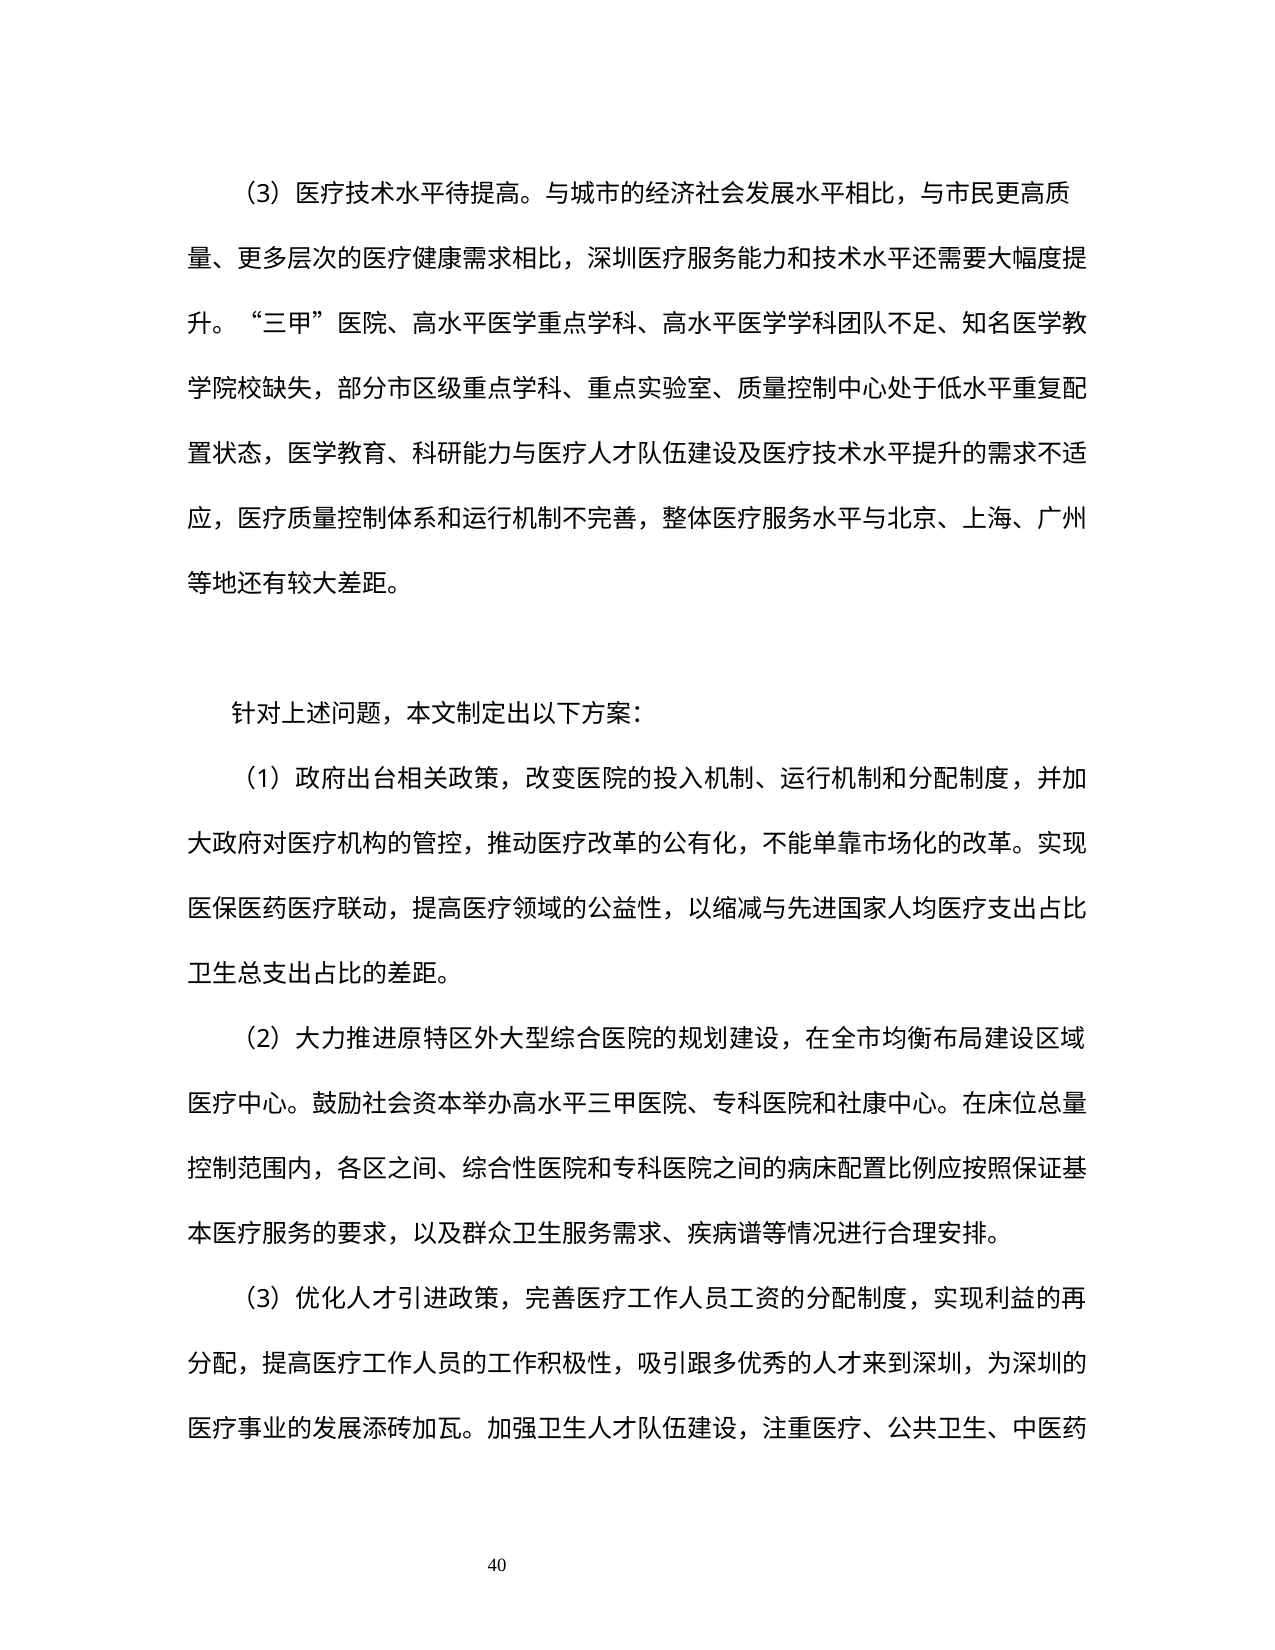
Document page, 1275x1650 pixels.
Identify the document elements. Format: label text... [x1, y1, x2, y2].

text 针对上述问题，本文制定出以下方案： [187, 679, 1087, 744]
list 医疗技术水平待提高。与城市的经济社会发展水平相比，与市民更高质量、更多层次的医疗健康需求相比，深圳医疗服务能力和技术水平还需要大幅度提升。“三甲”医院、高水平医学重点学科、高水平医学学科团队不足、知名医学教学院校缺失，部分市区级重点学科、重点实验室、质量控制中心处于低水平重复配置状态，医学教育、科研能力与医疗人才队伍建设及医疗技术水平提升的需求不适应，医疗质量控制体系和运行机制不完善，整体医疗服务水平与北京、上海、广州等地还有较大差距。 [187, 159, 1087, 614]
list 政府出台相关政策，改变医院的投入机制、运行机制和分配制度，并加大政府对医疗机构的管控，推动医疗改革的公有化，不能单靠市场化的改革。实现医保医药医疗联动，提高医疗领域的公益性，以缩减与先进国家人均医疗支出占比卫生总支出占比的差距。 [187, 744, 1087, 1004]
list 大力推进原特区外大型综合医院的规划建设，在全市均衡布局建设区域医疗中心。鼓励社会资本举办高水平三甲医院、专科医院和社康中心。在床位总量控制范围内，各区之间、综合性医院和专科医院之间的病床配置比例应按照保证基本医疗服务的要求，以及群众卫生服务需求、疾病谱等情况进行合理安排。 [187, 1004, 1087, 1264]
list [187, 1264, 1087, 1459]
